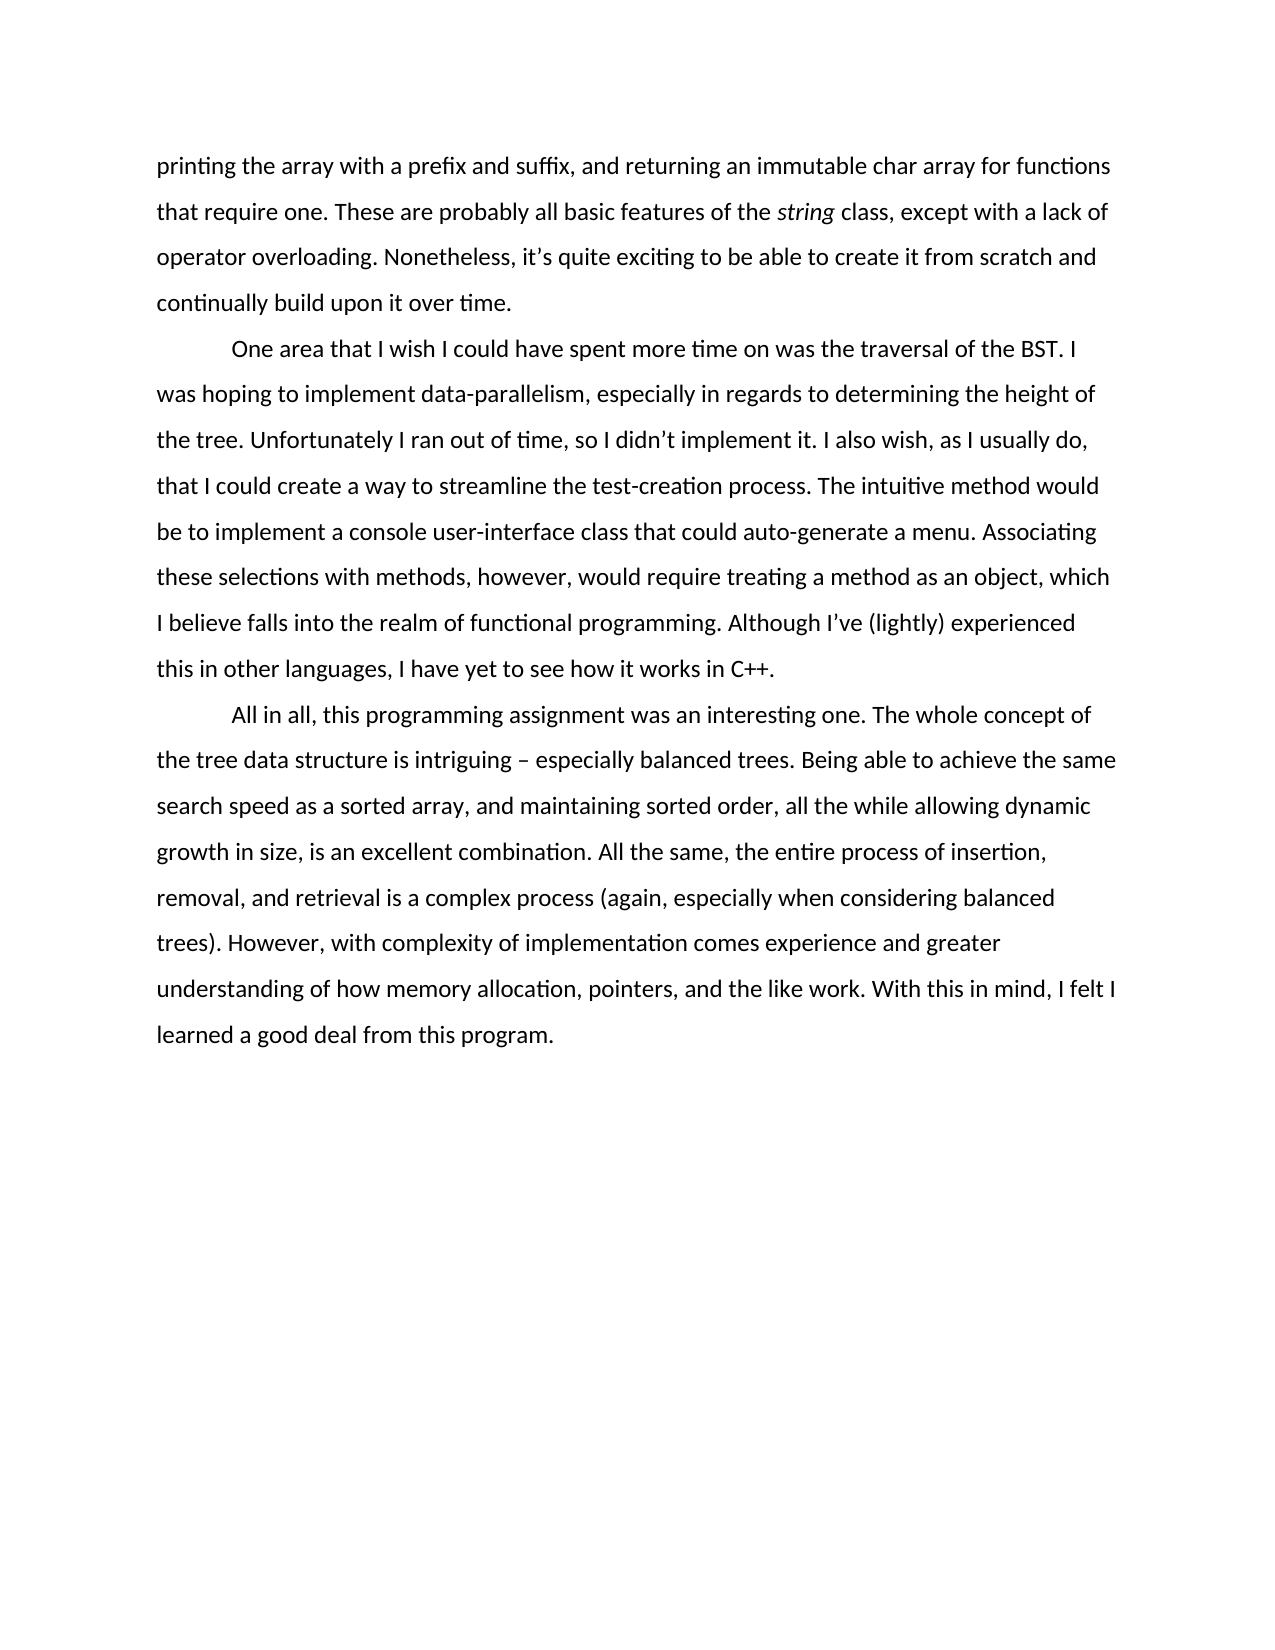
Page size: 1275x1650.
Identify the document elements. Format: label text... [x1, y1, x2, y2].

text One area that I wish I could have spent more time on was the traversal of the BST. I was hoping to implement data-parallelism, especially in regards to determining the height of the tree. Unfortunately I ran out of time, so I didn’t implement it. I also wish, as I usually do, that I could create a way to streamline the test-creation process. The intuitive method would be to implement a console user-interface class that could auto-generate a menu. Associating these selections with methods, however, would require treating a method as an object, which I believe falls into the realm of functional programming. Although I’ve (lightly) experienced this in other languages, I have yet to see how it works in C++. [156, 333, 1118, 683]
text All in all, this programming assignment was an interesting one. The whole concept of the tree data structure is intriguing – especially balanced trees. Being able to achieve the same search speed as a sorted array, and maintaining sorted order, all the while allowing dynamic growth in size, is an excellent combination. All the same, the entire process of insertion, removal, and retrieval is a complex process (again, especially when considering balanced trees). However, with complexity of implementation comes experience and greater understanding of how memory allocation, pointers, and the like work. With this in mind, I felt I learned a good deal from this program. [156, 699, 1118, 1049]
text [156, 150, 1118, 318]
